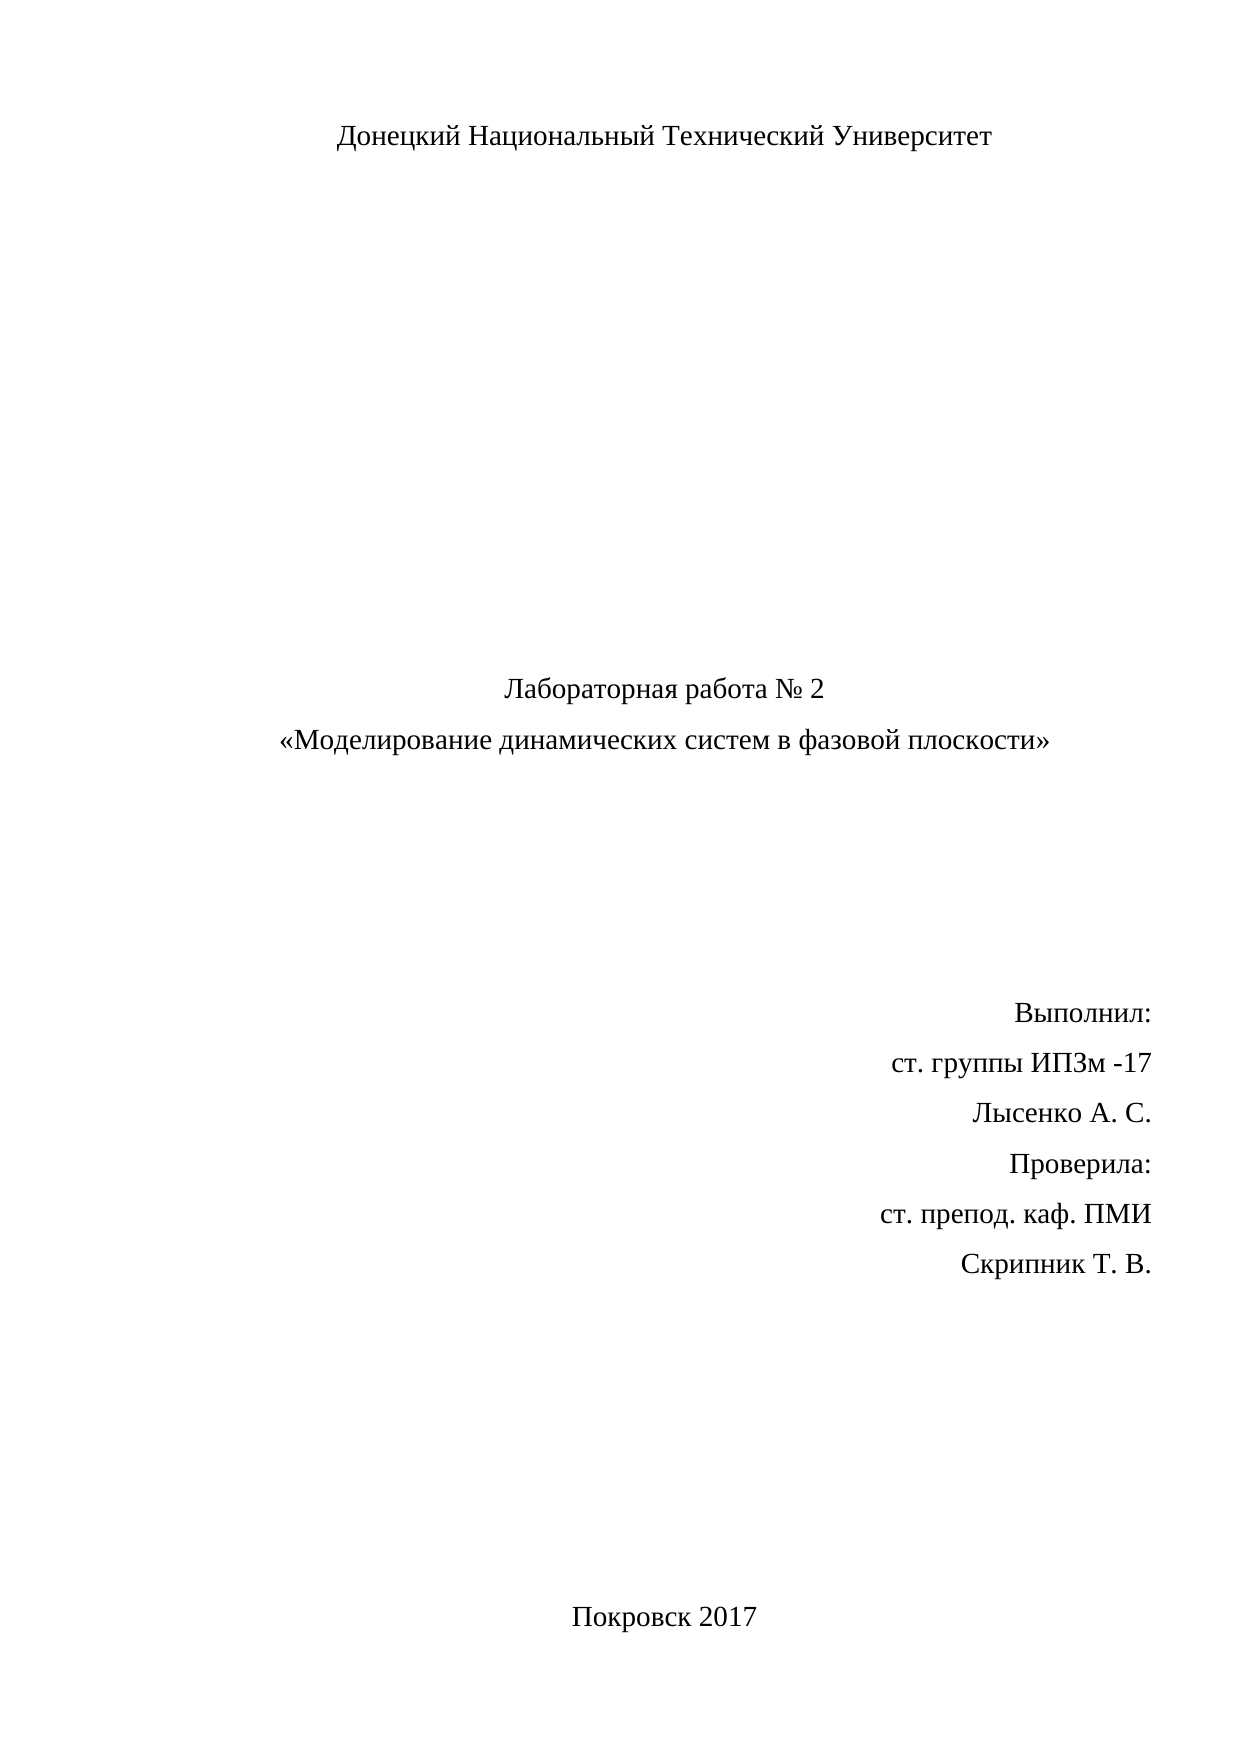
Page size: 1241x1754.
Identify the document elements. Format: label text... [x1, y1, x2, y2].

text Лабораторная работа № 2 [177, 672, 1152, 705]
text «Моделирование динамических систем в фазовой плоскости» [177, 722, 1152, 755]
text Скрипник Т. В. [177, 1247, 1152, 1280]
text ст. препод. каф. ПМИ [177, 1196, 1152, 1230]
text Лысенко А. С. [177, 1096, 1152, 1129]
text Выполнил: [177, 995, 1152, 1028]
text Донецкий Национальный Технический Университет [177, 118, 1152, 152]
text ст. группы ИПЗм -17 [177, 1045, 1152, 1079]
text Проверила: [177, 1146, 1152, 1179]
text Покровск 2017 [177, 1599, 1152, 1632]
